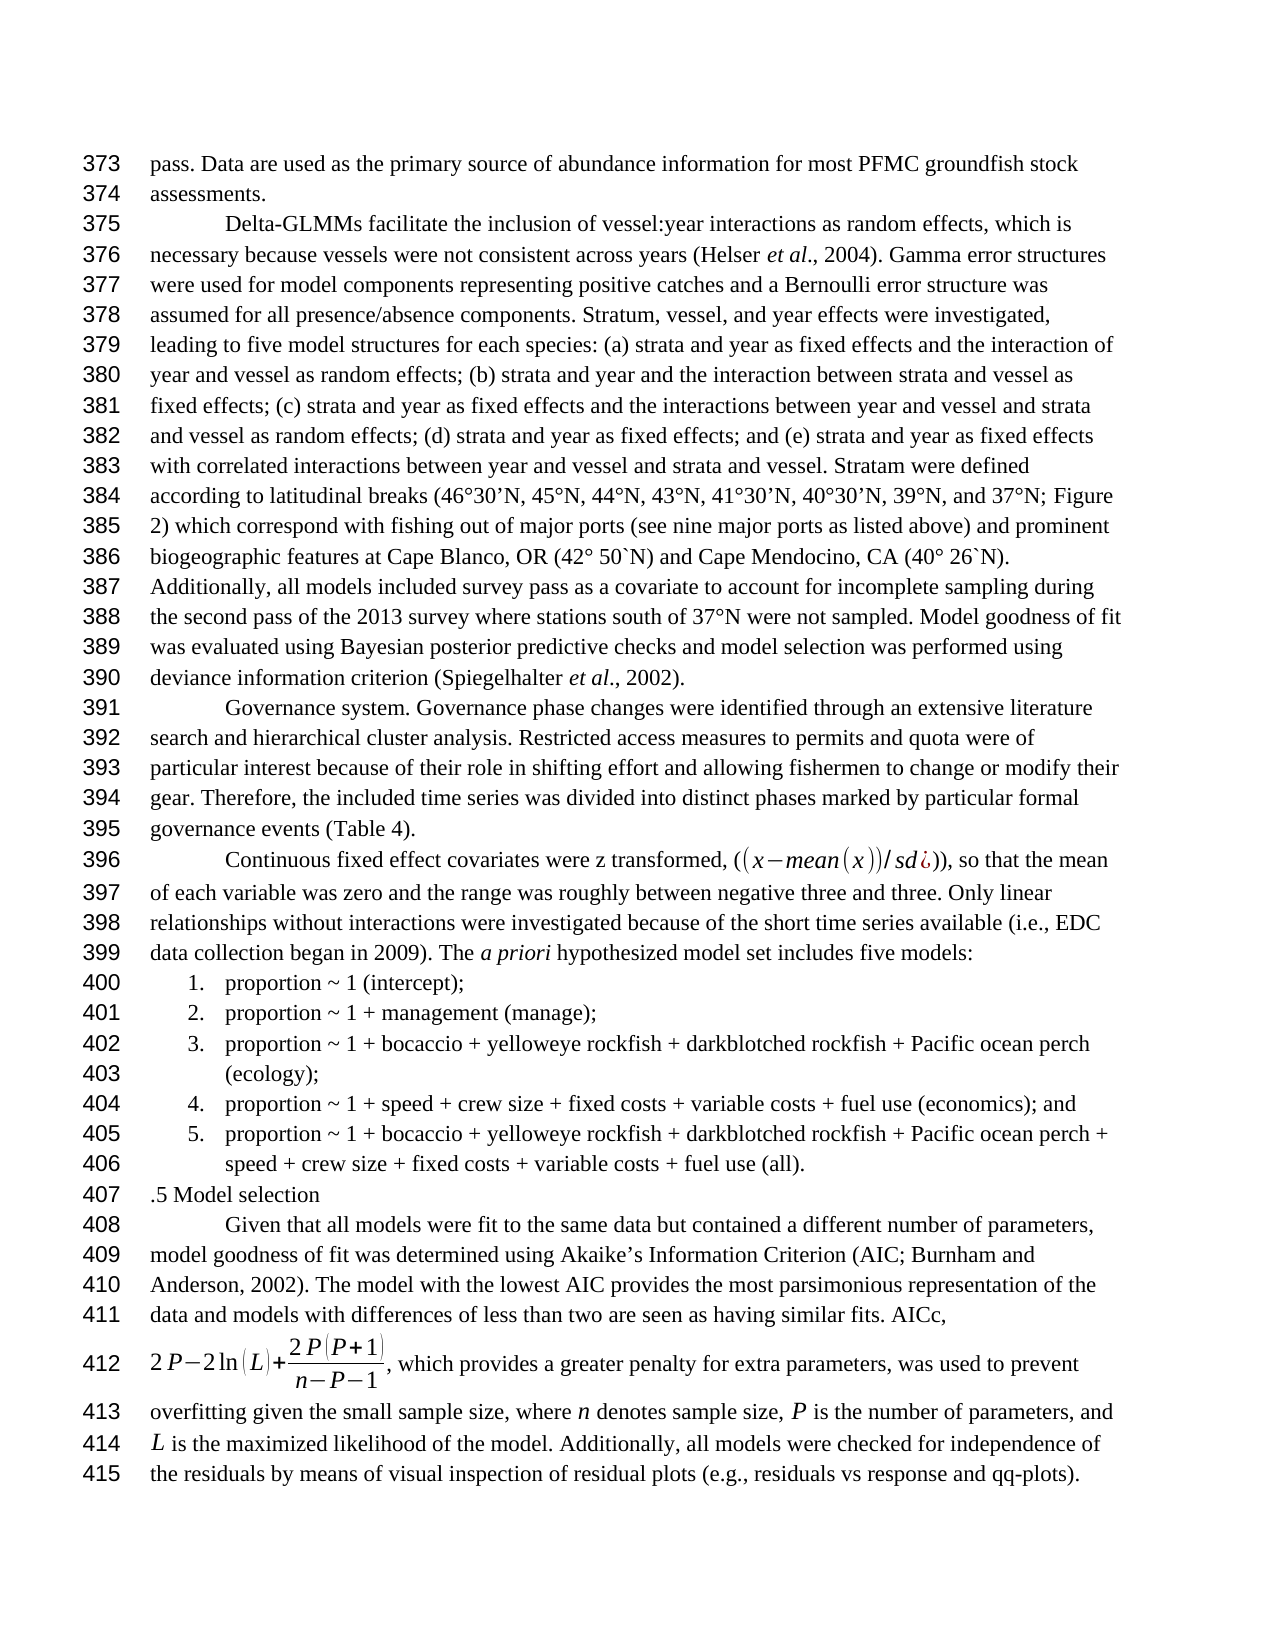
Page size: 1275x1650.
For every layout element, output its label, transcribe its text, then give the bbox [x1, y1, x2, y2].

list proportion ~ 1 + bocaccio + yelloweye rockfish + darkblotched rockfish + Pacific ocean perch (ecology); [187, 1030, 1125, 1086]
text Continuous fixed effect covariates were z transformed, ()), so that the mean of each variable was zero and the range was roughly between negative three and three. Only linear relationships without interactions were investigated because of the short time series available (i.e., EDC data collection began in 2009). The a priori hypothesized model set includes five models: [150, 845, 1125, 965]
list proportion ~ 1 + management (manage); [187, 999, 1125, 1026]
text Governance system. Governance phase changes were identified through an extensive literature search and hierarchical cluster analysis. Restricted access measures to permits and quota were of particular interest because of their role in shifting effort and allowing fishermen to change or modify their gear. Therefore, the included time series was divided into distinct phases marked by particular formal governance events (Table 4). [150, 694, 1125, 841]
list proportion ~ 1 + bocaccio + yelloweye rockfish + darkblotched rockfish + Pacific ocean perch + speed + crew size + fixed costs + variable costs + fuel use (all). [187, 1120, 1125, 1177]
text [150, 150, 1125, 207]
list proportion ~ 1 (intercept); [187, 969, 1125, 996]
text Delta-GLMMs facilitate the inclusion of vessel:year interactions as random effects, which is necessary because vessels were not consistent across years (Helser et al., 2004). Gamma error structures were used for model components representing positive catches and a Bernoulli error structure was assumed for all presence/absence components. Stratum, vessel, and year effects were investigated, leading to five model structures for each species: (a) strata and year as fixed effects and the interaction of year and vessel as random effects; (b) strata and year and the interaction between strata and vessel as fixed effects; (c) strata and year as fixed effects and the interactions between year and vessel and strata and vessel as random effects; (d) strata and year as fixed effects; and (e) strata and year as fixed effects with correlated interactions between year and vessel and strata and vessel. Stratam were defined according to latitudinal breaks (46°30’N, 45°N, 44°N, 43°N, 41°30’N, 40°30’N, 39°N, and 37°N; Figure 2) which correspond with fishing out of major ports (see nine major ports as listed above) and prominent biogeographic features at Cape Blanco, OR (42° 50`N) and Cape Mendocino, CA (40° 26`N). Additionally, all models included survey pass as a covariate to account for incomplete sampling during the second pass of the 2013 survey where stations south of 37°N were not sampled. Model goodness of fit was evaluated using Bayesian posterior predictive checks and model selection was performed using deviance information criterion (Spiegelhalter et al., 2002). [150, 210, 1125, 690]
list proportion ~ 1 + speed + crew size + fixed costs + variable costs + fuel use (economics); and [187, 1090, 1125, 1116]
text 2.5 Model selection [150, 1181, 1125, 1207]
text Given that all models were fit to the same data but contained a different number of parameters, model goodness of fit was determined using Akaike’s Information Criterion (AIC; Burnham and Anderson, 2002). The model with the lowest AIC provides the most parsimonious representation of the data and models with differences of less than two are seen as having similar fits. AICc, , which provides a greater penalty for extra parameters, was used to prevent overfitting given the small sample size, where denotes sample size, is the number of parameters, and is the maximized likelihood of the model. Additionally, all models were checked for independence of the residuals by means of visual inspection of residual plots (e.g., residuals vs response and qq-plots). [150, 1211, 1125, 1487]
